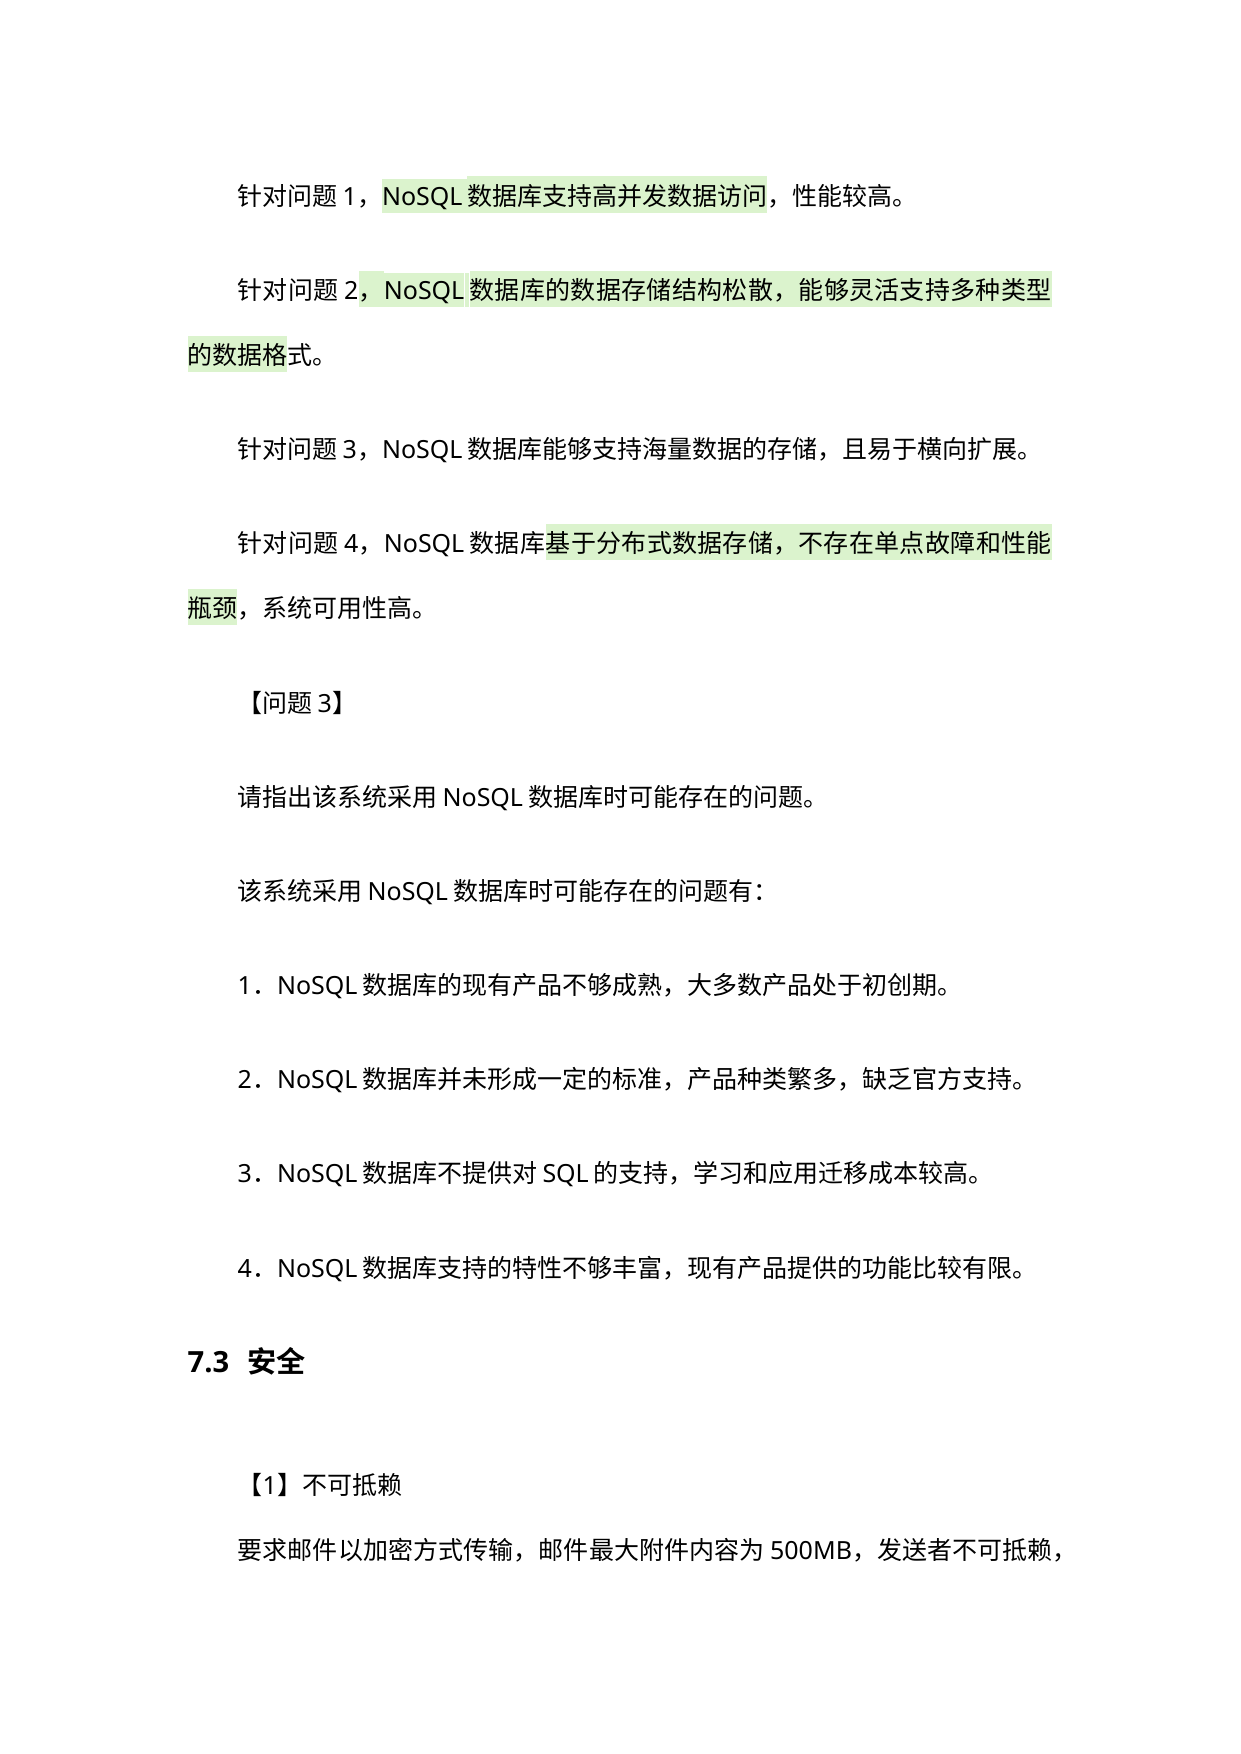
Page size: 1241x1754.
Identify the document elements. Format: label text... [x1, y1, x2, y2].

text 1．NoSQL数据库的现有产品不够成熟，大多数产品处于初创期。 [187, 951, 1053, 1016]
text 针对问题2，NoSQL数据库的数据存储结构松散，能够灵活支持多种类型的数据格式。 [187, 256, 1053, 386]
text 针对问题1，NoSQL数据库支持高并发数据访问，性能较高。 [187, 162, 1053, 227]
text 【1】不可抵赖 [187, 1451, 1053, 1516]
text 4．NoSQL数据库支持的特性不够丰富，现有产品提供的功能比较有限。 [187, 1234, 1053, 1299]
text 3．NoSQL数据库不提供对SQL的支持，学习和应用迁移成本较高。 [187, 1139, 1053, 1204]
text 针对问题4，NoSQL数据库基于分布式数据存储，不存在单点故障和性能瓶颈，系统可用性高。 [187, 509, 1053, 639]
text 该系统采用NoSQL数据库时可能存在的问题有： [187, 857, 1053, 922]
text 2．NoSQL数据库并未形成一定的标准，产品种类繁多，缺乏官方支持。 [187, 1045, 1053, 1110]
subtitle 安全 [187, 1328, 1053, 1393]
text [187, 1516, 1053, 1581]
text 针对问题3，NoSQL数据库能够支持海量数据的存储，且易于横向扩展。 [187, 415, 1053, 480]
text 【问题3】 [187, 669, 1053, 734]
text 请指出该系统采用NoSQL数据库时可能存在的问题。 [187, 763, 1053, 828]
